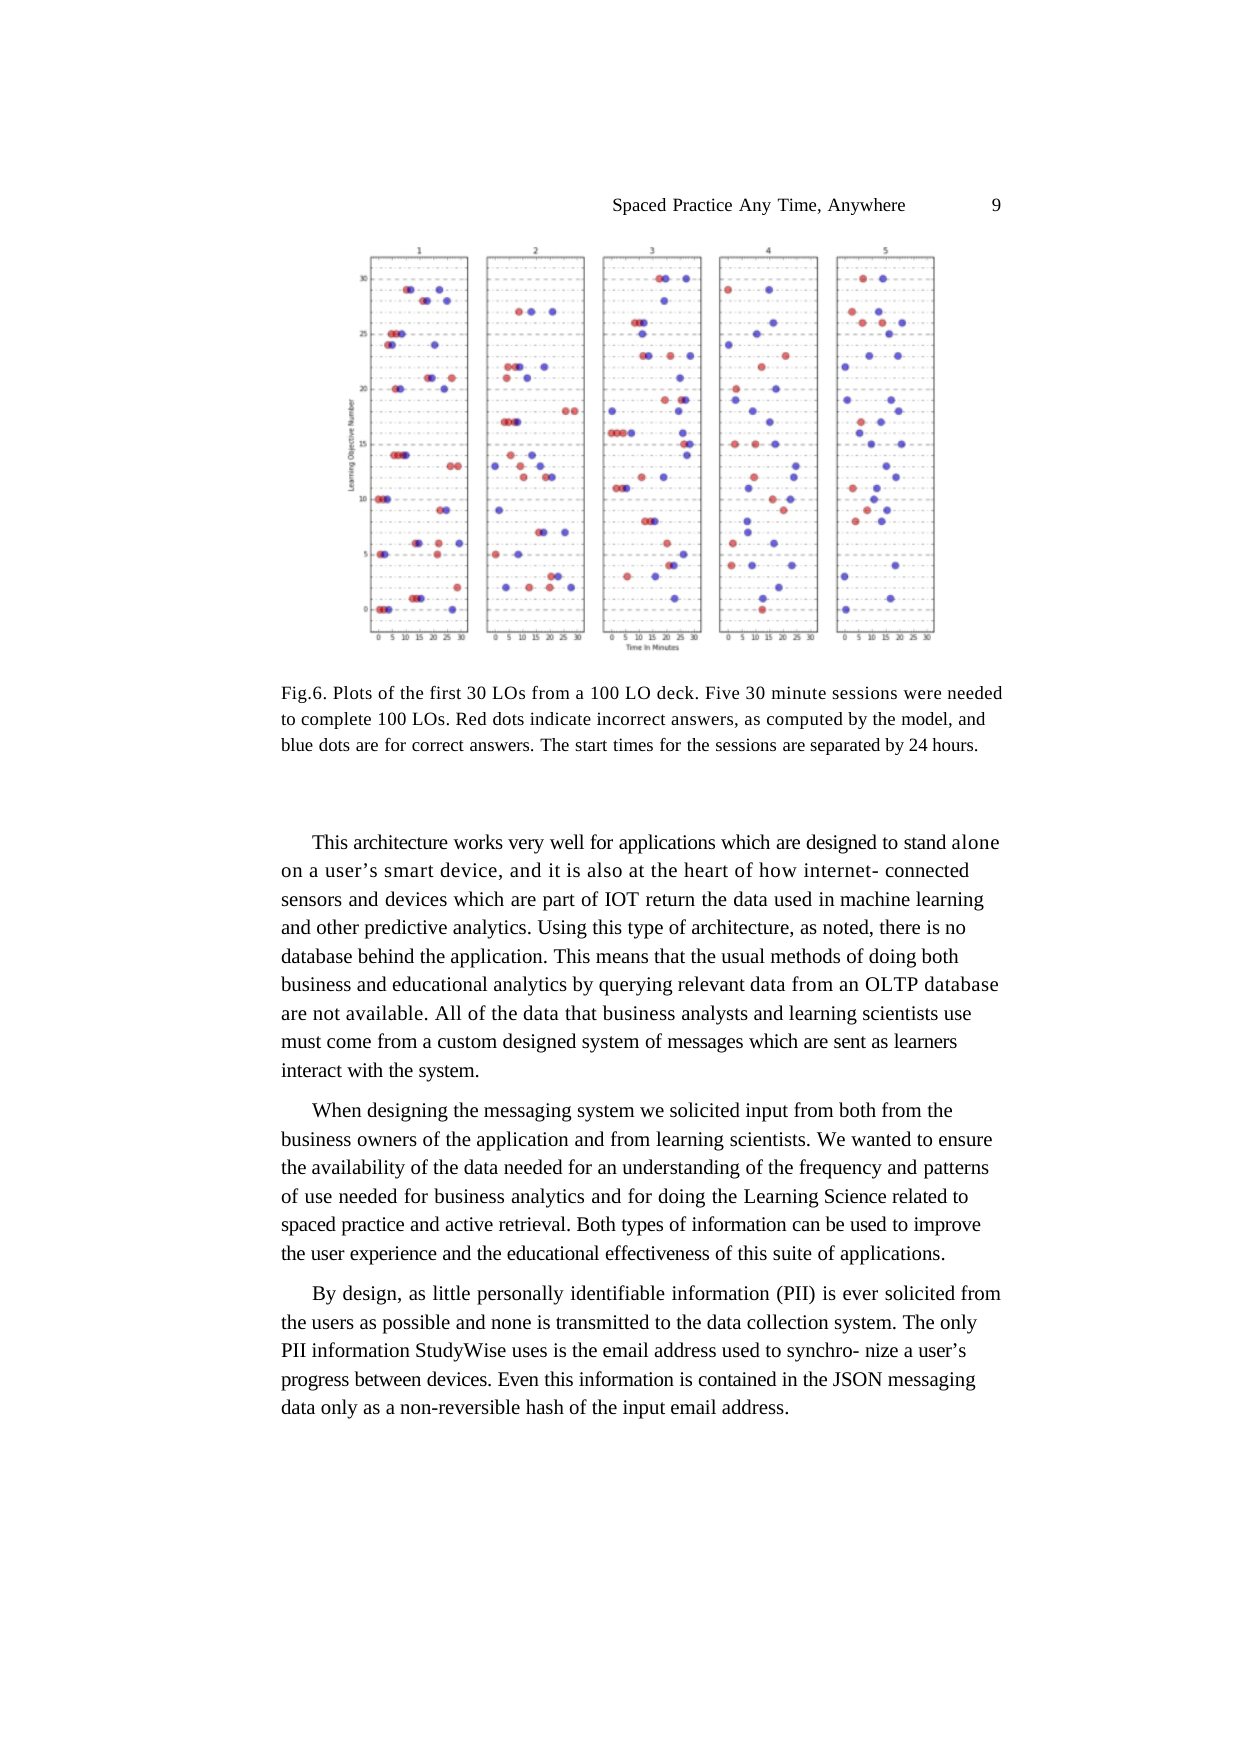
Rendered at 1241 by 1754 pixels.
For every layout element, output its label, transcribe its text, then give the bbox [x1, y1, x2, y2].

text This architecture works very well for applications which are designed to stand alone on a user’s smart device, and it is also at the heart of how internet- connected sensors and devices which are part of IOT return the data used in machine learning and other predictive analytics. Using this type of architecture, as noted, there is no database behind the application. This means that the usual methods of doing both business and educational analytics by querying relevant data from an OLTP database are not available. All of the data that business analysts and learning scientists use must come from a custom designed system of messages which are sent as learners interact with the system. [281, 830, 1007, 1082]
text By design, as little personally identifiable information (PII) is ever solicited from the users as possible and none is transmitted to the data collection system. The only PII information StudyWise uses is the email address used to synchro- nize a user’s progress between devices. Even this information is contained in the JSON messaging data only as a non-reversible hash of the input email address. [281, 1281, 1007, 1419]
text When designing the messaging system we solicited input from both from the business owners of the application and from learning scientists. We wanted to ensure the availability of the data needed for an understanding of the frequency and patterns of use needed for business analytics and for doing the Learning Science related to spaced practice and active retrieval. Both types of information can be used to improve the user experience and the educational effectiveness of this suite of applications. [281, 1098, 1007, 1265]
picture [343, 241, 940, 659]
text Spaced Practice Any Time, Anywhere 9 [612, 193, 1240, 216]
text Fig.6. Plots of the first 30 LOs from a 100 LO deck. Five 30 minute sessions were needed to complete 100 LOs. Red dots indicate incorrect answers, as computed by the model, and blue dots are for correct answers. The start times for the sessions are separated by 24 hours. [281, 682, 1007, 755]
